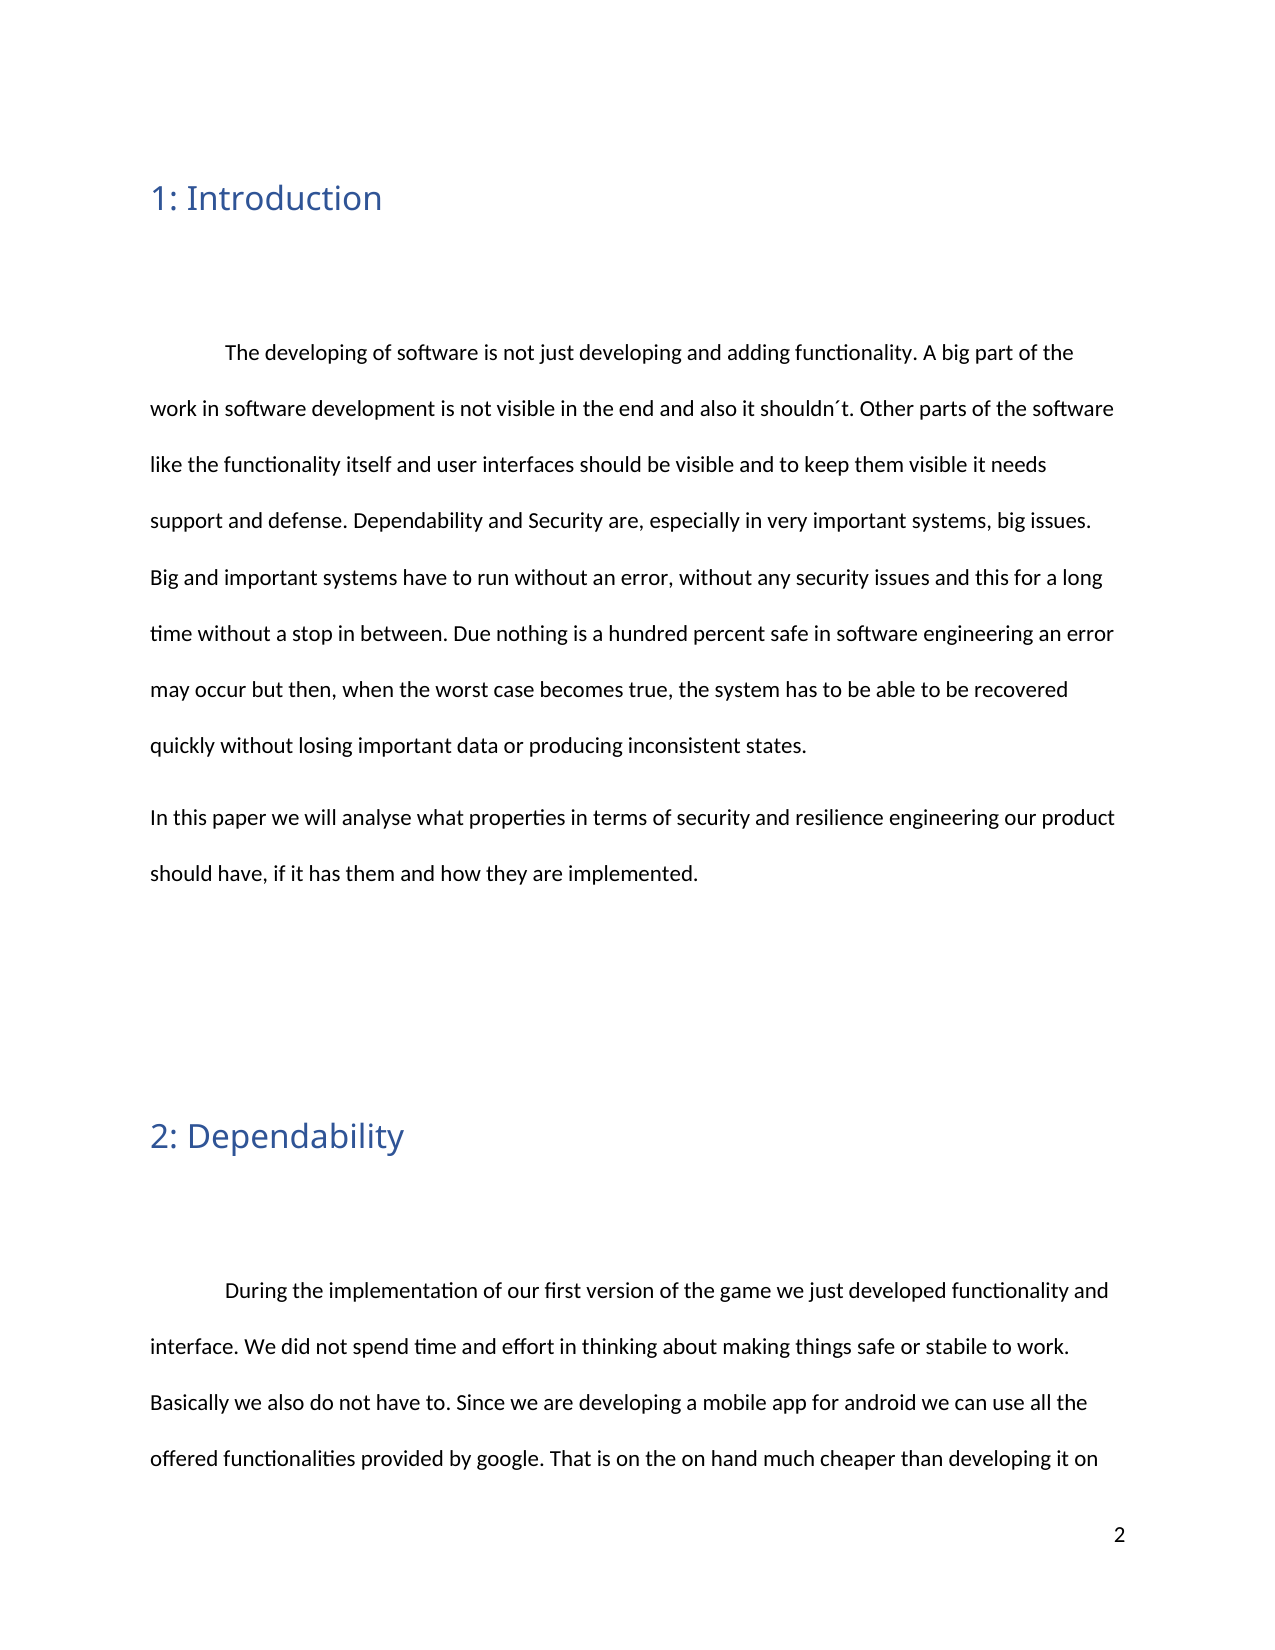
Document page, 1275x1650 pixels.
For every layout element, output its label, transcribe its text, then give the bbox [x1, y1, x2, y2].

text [150, 1276, 1125, 1472]
subtitle 2: Dependability [150, 1112, 1125, 1158]
text In this paper we will analyse what properties in terms of security and resilience engineering our product should have, if it has them and how they are implemented. [150, 803, 1125, 888]
text The developing of software is not just developing and adding functionality. A big part of the work in software development is not visible in the end and also it shouldn´t. Other parts of the software like the functionality itself and user interfaces should be visible and to keep them visible it needs support and defense. Dependability and Security are, especially in very important systems, big issues. Big and important systems have to run without an error, without any security issues and this for a long time without a stop in between. Due nothing is a hundred percent safe in software engineering an error may occur but then, when the worst case becomes true, the system has to be able to be recovered quickly without losing important data or producing inconsistent states. [150, 338, 1125, 759]
subtitle 1: Introduction [150, 175, 1125, 220]
